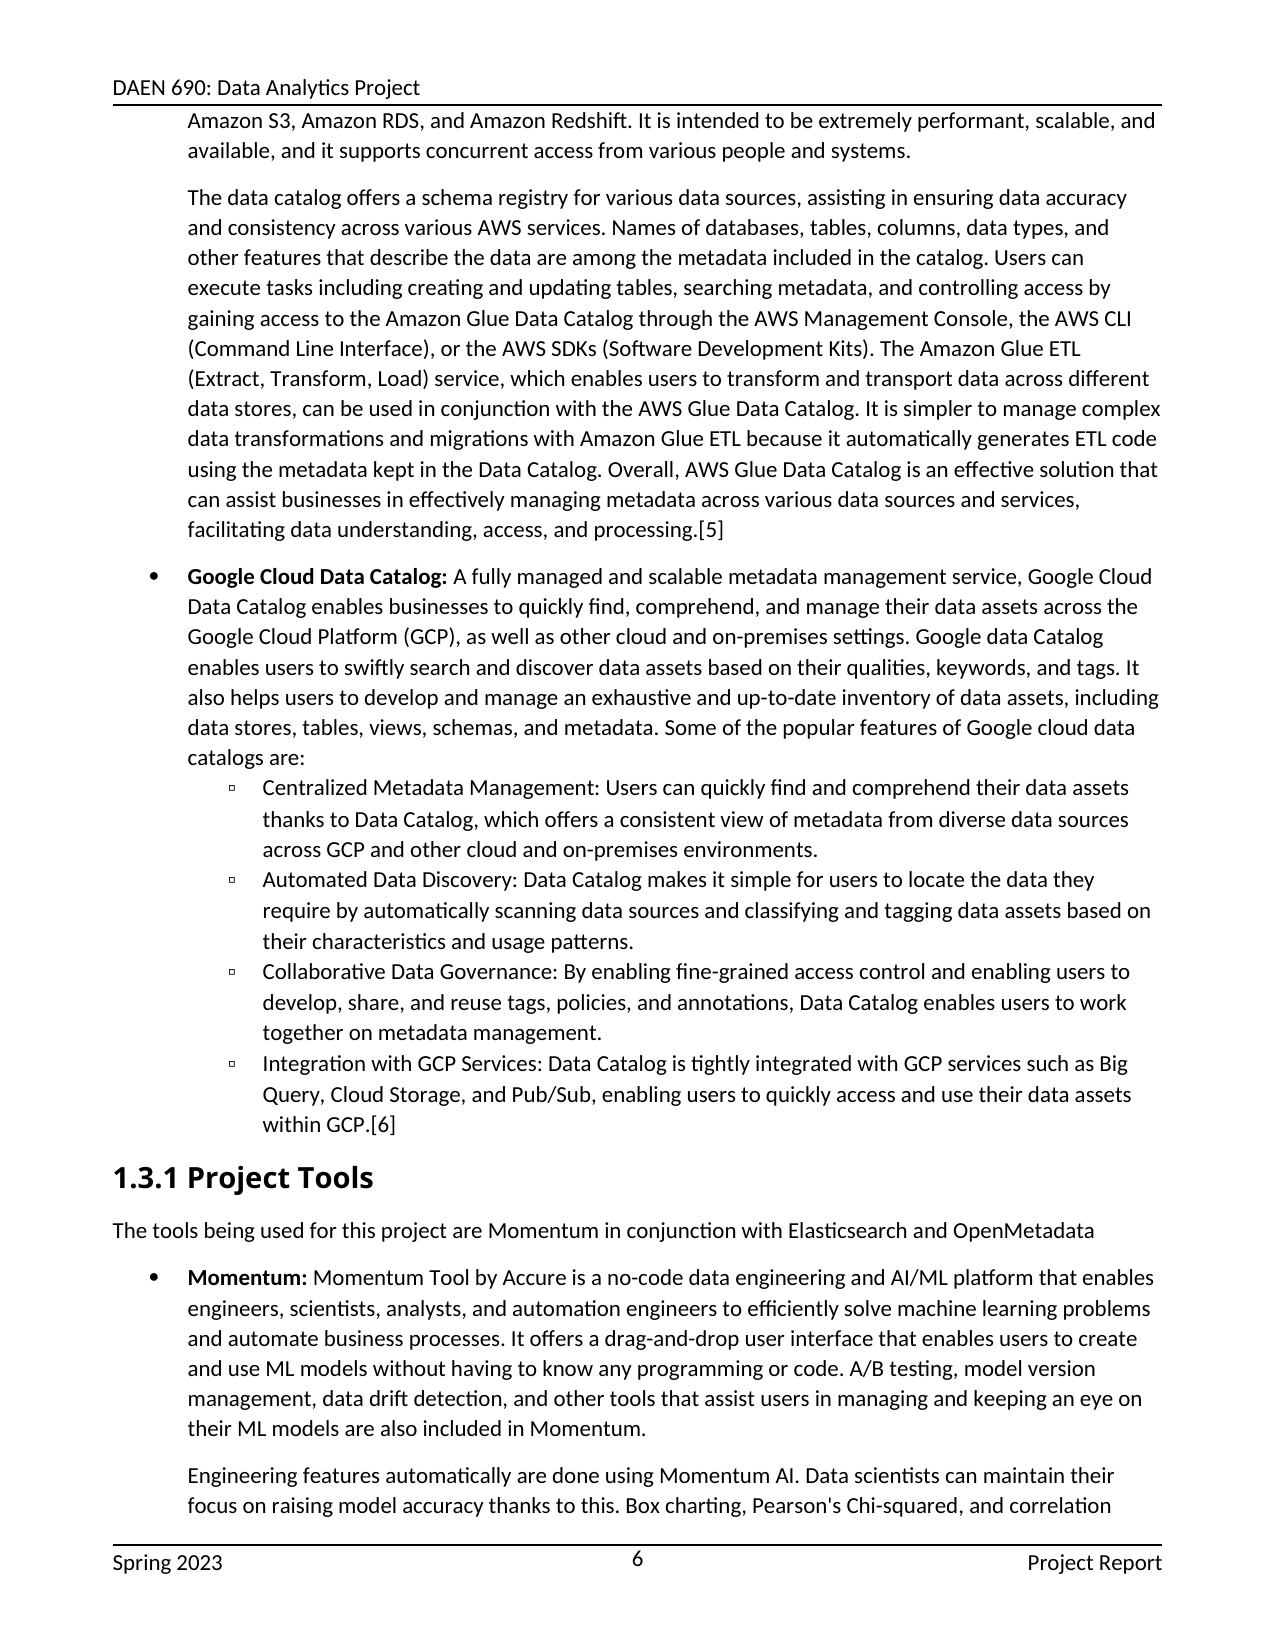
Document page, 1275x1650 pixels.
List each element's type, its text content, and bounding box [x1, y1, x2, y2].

list Momentum: Momentum Tool by Accure is a no-code data engineering and AI/ML platform that enables engineers, scientists, analysts, and automation engineers to efficiently solve machine learning problems and automate business processes. It offers a drag-and-drop user interface that enables users to create and use ML models without having to know any programming or code. A/B testing, model version management, data drift detection, and other tools that assist users in managing and keeping an eye on their ML models are also included in Momentum. [150, 1263, 1162, 1443]
text The tools being used for this project are Momentum in conjunction with Elasticsearch and OpenMetadata [112, 1217, 1162, 1245]
list Integration with GCP Services: Data Catalog is tightly integrated with GCP services such as Big Query, Cloud Storage, and Pub/Sub, enabling users to quickly access and use their data assets within GCP.[6] [225, 1049, 1162, 1138]
list Automated Data Discovery: Data Catalog makes it simple for users to locate the data they require by automatically scanning data sources and classifying and tagging data assets based on their characteristics and usage patterns. [225, 865, 1162, 955]
list Collaborative Data Governance: By enabling fine-grained access control and enabling users to develop, share, and reuse tags, policies, and annotations, Data Catalog enables users to work together on metadata management. [225, 957, 1162, 1047]
text The data catalog offers a schema registry for various data sources, assisting in ensuring data accuracy and consistency across various AWS services. Names of databases, tables, columns, data types, and other features that describe the data are among the metadata included in the catalog. Users can execute tasks including creating and updating tables, searching metadata, and controlling access by gaining access to the Amazon Glue Data Catalog through the AWS Management Console, the AWS CLI (Command Line Interface), or the AWS SDKs (Software Development Kits). The Amazon Glue ETL (Extract, Transform, Load) service, which enables users to transform and transport data across different data stores, can be used in conjunction with the AWS Glue Data Catalog. It is simpler to manage complex data transformations and migrations with Amazon Glue ETL because it automatically generates ETL code using the metadata kept in the Data Catalog. Overall, AWS Glue Data Catalog is an effective solution that can assist businesses in effectively managing metadata across various data sources and services, facilitating data understanding, access, and processing.[5] [187, 183, 1162, 543]
list Centralized Metadata Management: Users can quickly find and comprehend their data assets thanks to Data Catalog, which offers a consistent view of metadata from diverse data sources across GCP and other cloud and on-premises environments. [225, 773, 1162, 863]
list Google Cloud Data Catalog: A fully managed and scalable metadata management service, Google Cloud Data Catalog enables businesses to quickly find, comprehend, and manage their data assets across the Google Cloud Platform (GCP), as well as other cloud and on-premises settings. Google data Catalog enables users to swiftly search and discover data assets based on their qualities, keywords, and tags. It also helps users to develop and manage an exhaustive and up-to-date inventory of data assets, including data stores, tables, views, schemas, and metadata. Some of the popular features of Google cloud data catalogs are: [150, 562, 1162, 771]
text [187, 1461, 1162, 1520]
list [150, 106, 1162, 164]
subtitle 1.3.1 Project Tools [112, 1157, 1162, 1197]
